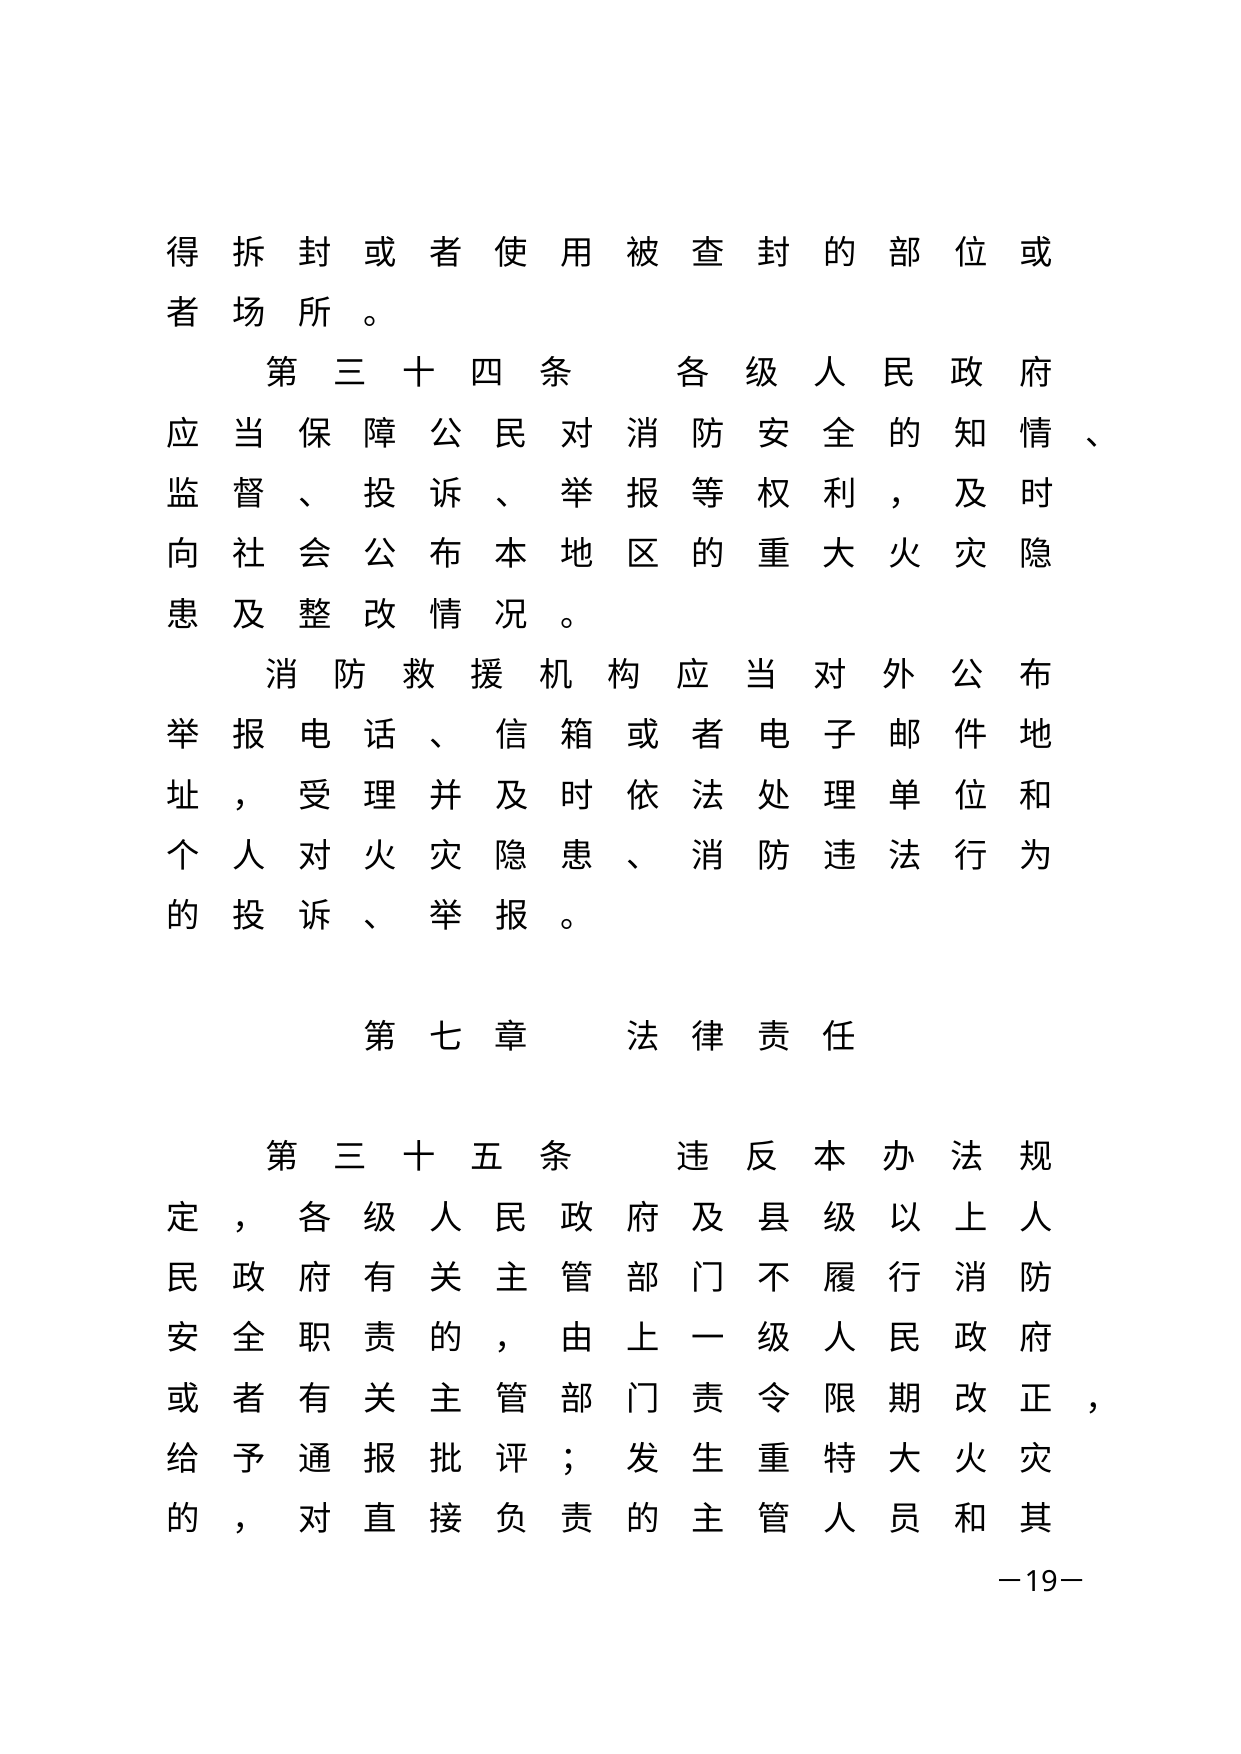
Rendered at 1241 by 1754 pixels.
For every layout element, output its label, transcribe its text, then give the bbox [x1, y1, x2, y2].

text 消防救援机构应当对外公布举报电话、信箱或者电子邮件地址，受理并及时依法处理单位和个人对火灾隐患、消防违法行为的投诉、举报。 [167, 642, 1085, 943]
text 未经消防救援机构同意，不得拆封或者使用被查封的部位或者场所。 [167, 219, 1085, 340]
text 第三十五条 违反本办法规定，各级人民政府及县级以上人民政府有关主管部门不履行消防安全职责的，由上一级人民政府或者有关主管部门责令限期改正，给予通报批评；发生重特大火灾的，对直接负责的主管人员和其他直接责任人员依法给予处分；构成犯罪的，依法追究刑事责任。 [167, 1124, 1085, 1546]
text 第三十四条 各级人民政府应当保障公民对消防安全的知情、监督、投诉、举报等权利，及时向社会公布本地区的重大火灾隐患及整改情况。 [167, 340, 1085, 642]
text 第七章 法律责任 [167, 1003, 1085, 1064]
